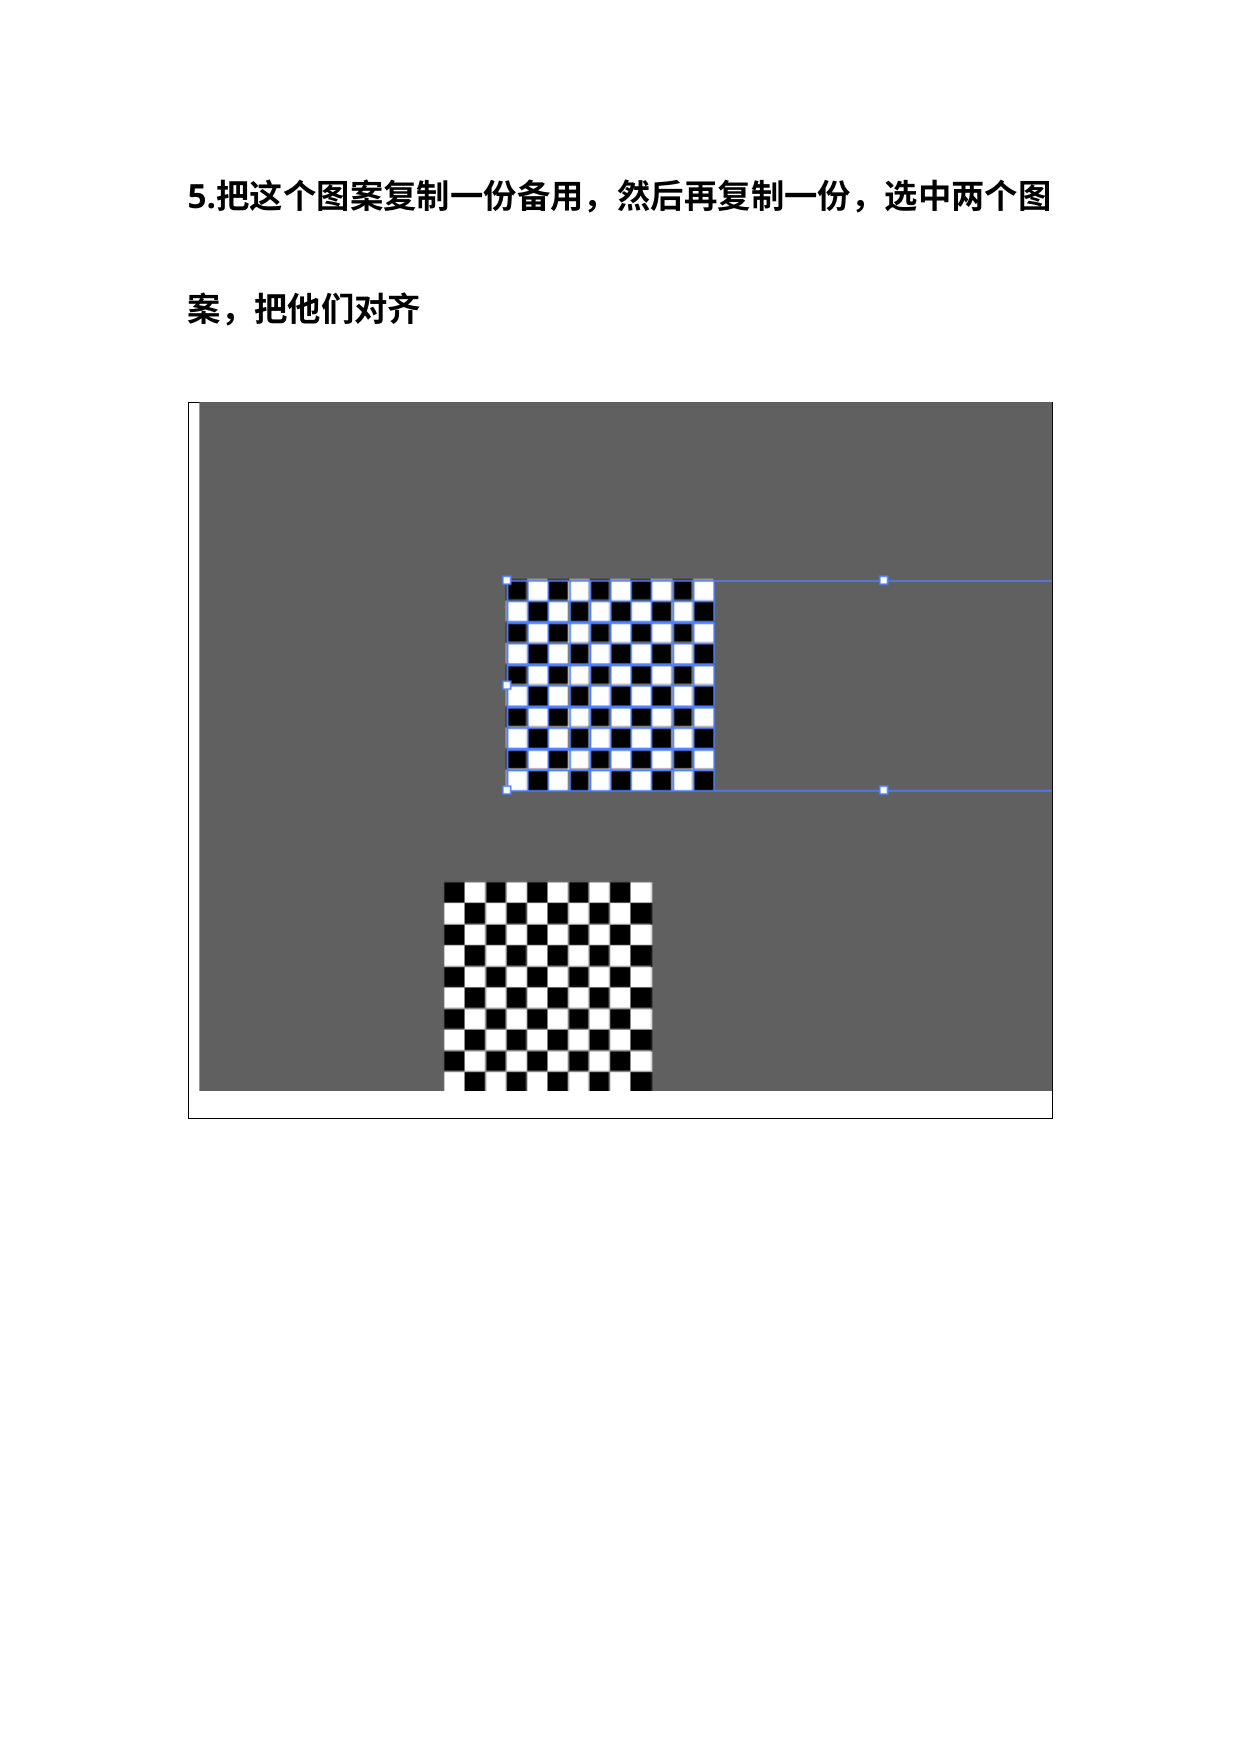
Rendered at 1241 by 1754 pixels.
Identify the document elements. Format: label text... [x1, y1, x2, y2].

table_header [189, 403, 1052, 1118]
picture [199, 402, 1053, 1091]
subtitle 5.把这个图案复制一份备用，然后再复制一份，选中两个图案，把他们对齐 [187, 162, 1053, 339]
